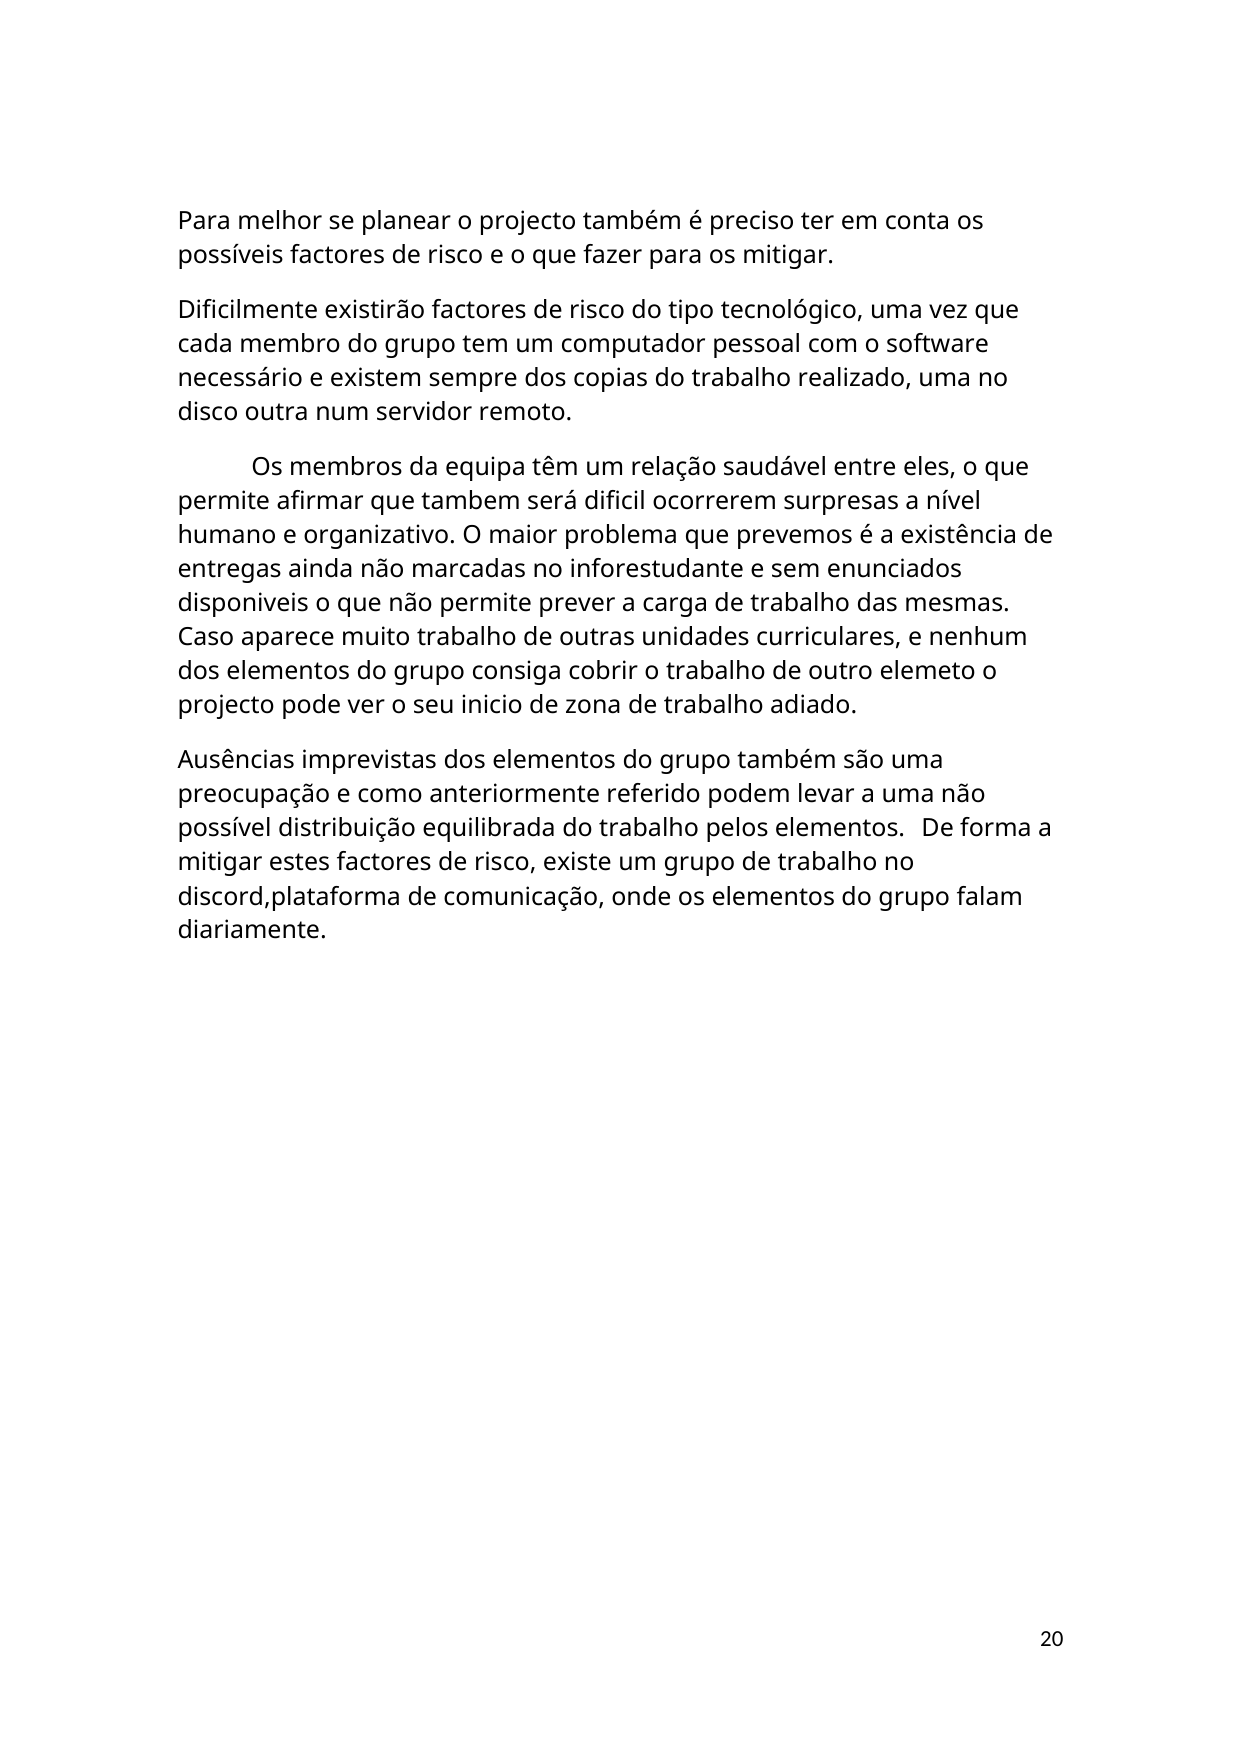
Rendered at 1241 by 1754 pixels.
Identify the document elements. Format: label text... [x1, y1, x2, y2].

text Os membros da equipa têm um relação saudável entre eles, o que permite afirmar que tambem será dificil ocorrerem surpresas a nível humano e organizativo. O maior problema que prevemos é a existência de entregas ainda não marcadas no inforestudante e sem enunciados disponiveis o que não permite prever a carga de trabalho das mesmas. Caso aparece muito trabalho de outras unidades curriculares, e nenhum dos elementos do grupo consiga cobrir o trabalho de outro elemeto o projecto pode ver o seu inicio de zona de trabalho adiado. [177, 448, 1063, 721]
text Ausências imprevistas dos elementos do grupo também são uma preocupação e como anteriormente referido podem levar a uma não possível distribuição equilibrada do trabalho pelos elementos. De forma a mitigar estes factores de risco, existe um grupo de trabalho no discord,plataforma de comunicação, onde os elementos do grupo falam diariamente. [177, 742, 1063, 946]
text Para melhor se planear o projecto também é preciso ter em conta os possíveis factores de risco e o que fazer para os mitigar. [177, 202, 1063, 271]
text Dificilmente existirão factores de risco do tipo tecnológico, uma vez que cada membro do grupo tem um computador pessoal com o software necessário e existem sempre dos copias do trabalho realizado, uma no disco outra num servidor remoto. [177, 291, 1063, 428]
